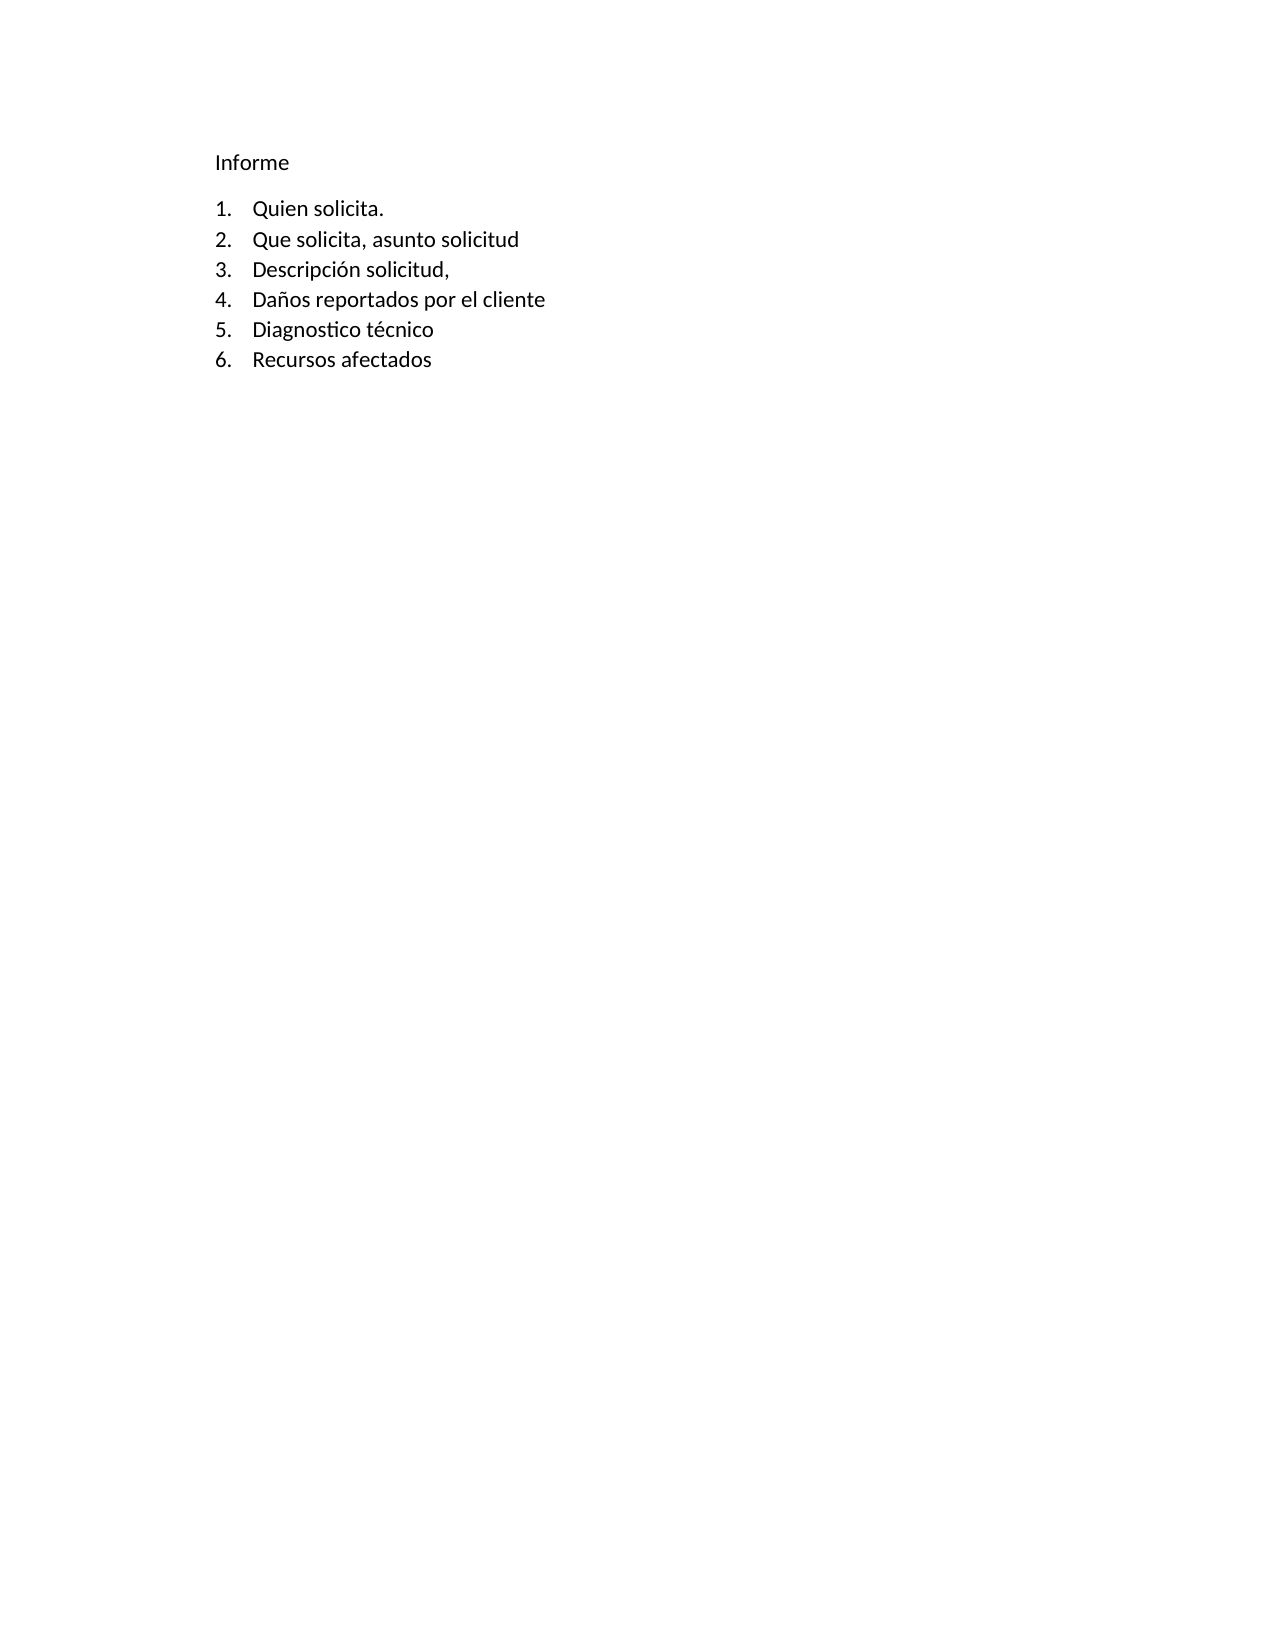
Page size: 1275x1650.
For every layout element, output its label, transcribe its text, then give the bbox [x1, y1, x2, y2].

list Que solicita, asunto solicitud [215, 225, 1098, 253]
list Daños reportados por el cliente [215, 285, 1098, 313]
list Recursos afectados [215, 346, 1098, 373]
list Descripción solicitud, [215, 255, 1098, 283]
text Informe [215, 148, 1098, 176]
list Diagnostico técnico [215, 315, 1098, 343]
list Quien solicita. [215, 194, 1098, 222]
